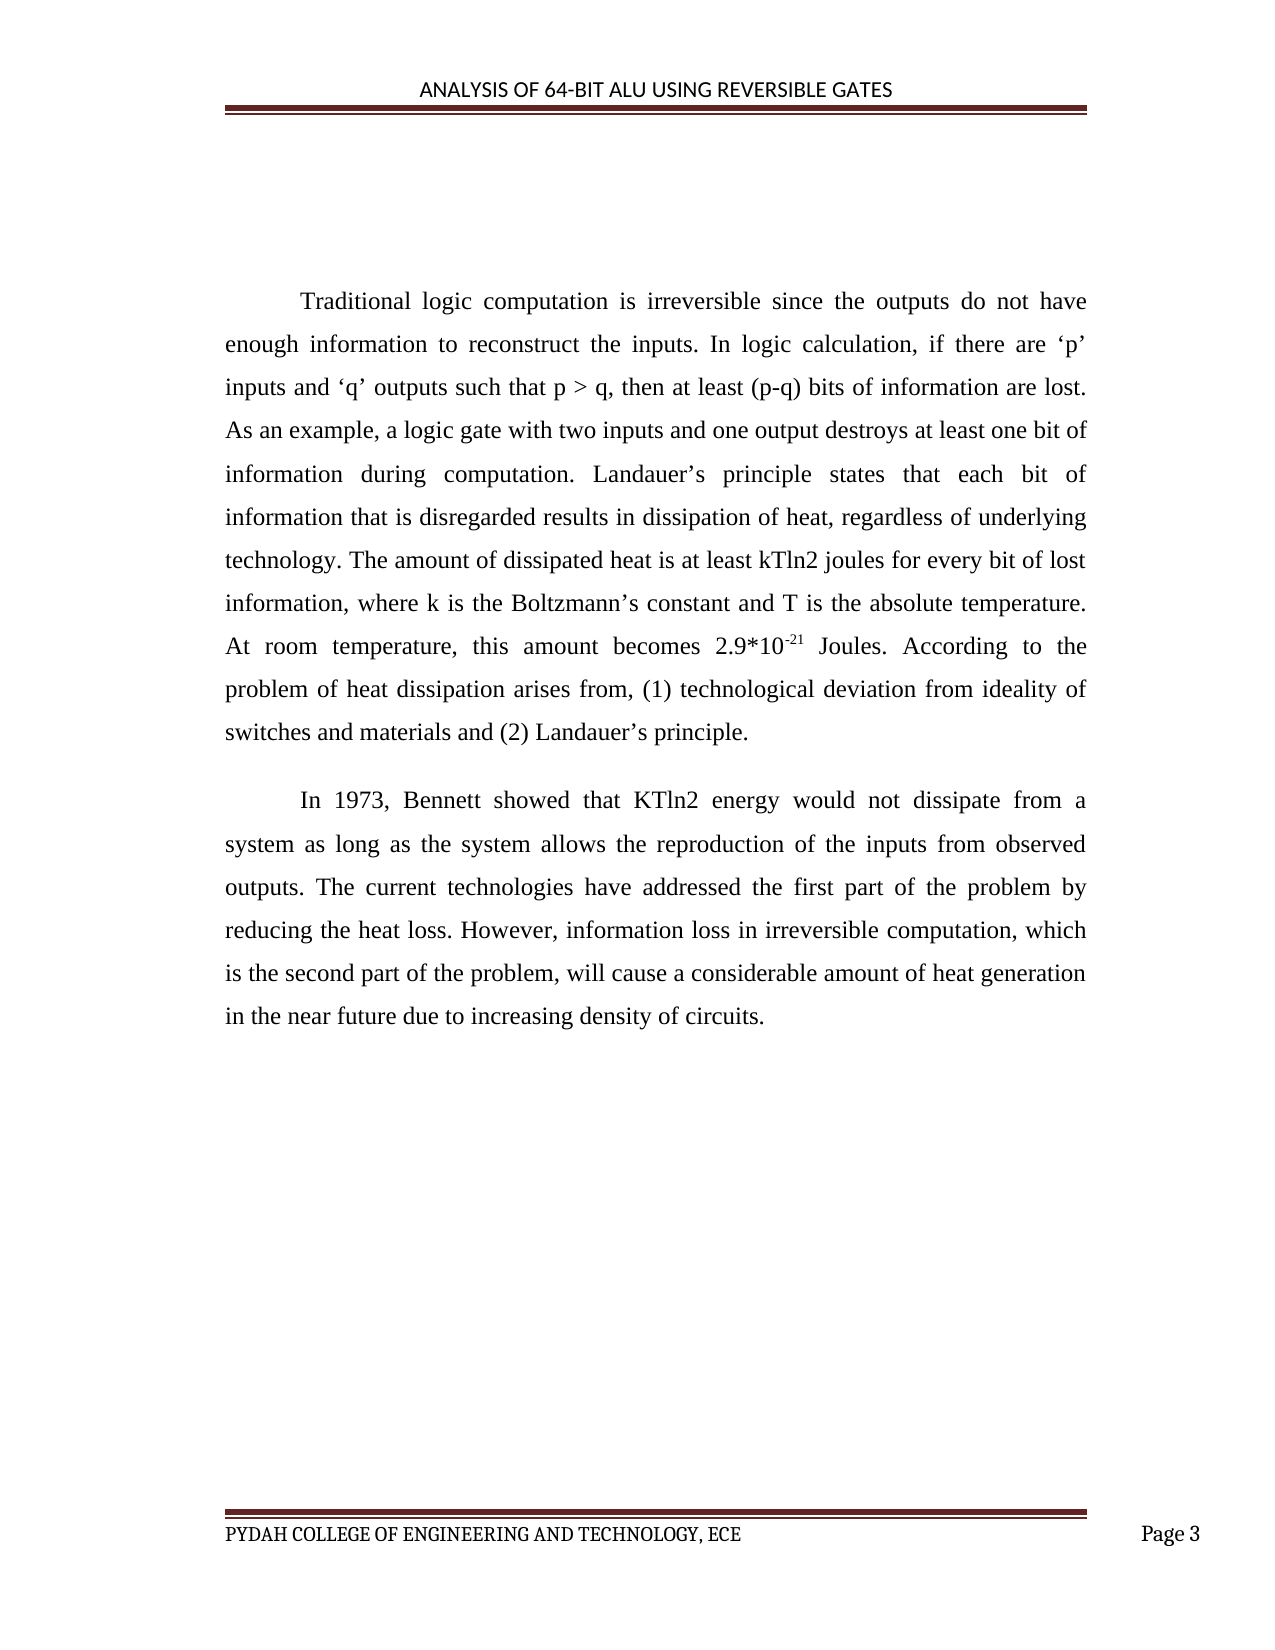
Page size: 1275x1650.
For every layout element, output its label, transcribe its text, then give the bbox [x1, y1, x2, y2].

text In 1973, Bennett showed that KTln2 energy would not dissipate from a system as long as the system allows the reproduction of the inputs from observed outputs. The current technologies have addressed the first part of the problem by reducing the heat loss. However, information loss in irreversible computation, which is the second part of the problem, will cause a considerable amount of heat generation in the near future due to increasing density of circuits. [225, 786, 1087, 1030]
text Traditional logic computation is irreversible since the outputs do not have enough information to reconstruct the inputs. In logic calculation, if there are ‘p’ inputs and ‘q’ outputs such that p > q, then at least (p-q) bits of information are lost. As an example, a logic gate with two inputs and one output destroys at least one bit of information during computation. Landauer’s principle states that each bit of information that is disregarded results in dissipation of heat, regardless of underlying technology. The amount of dissipated heat is at least kTln2 joules for every bit of lost information, where k is the Boltzmann’s constant and T is the absolute temperature. At room temperature, this amount becomes 2.9*10-21 Joules. According to the problem of heat dissipation arises from, (1) technological deviation from ideality of switches and materials and (2) Landauer’s principle. [225, 286, 1087, 746]
